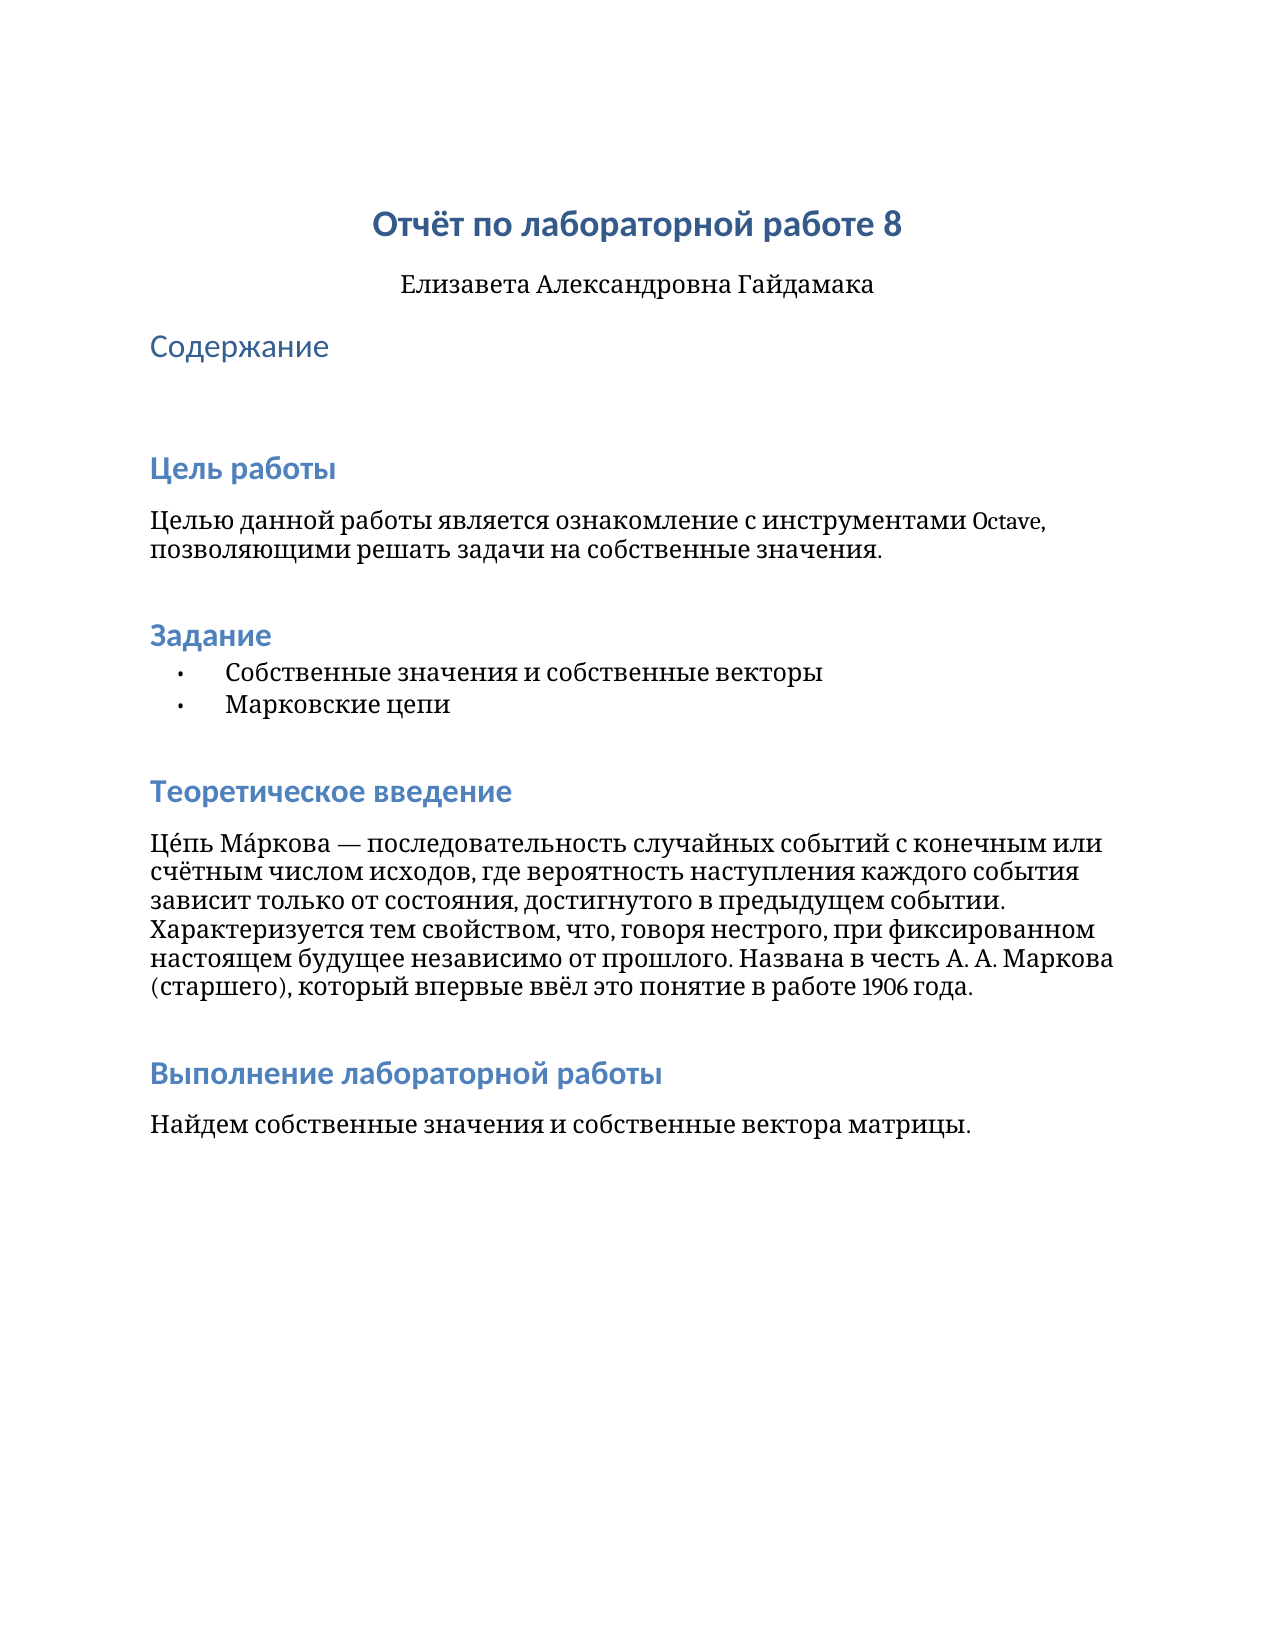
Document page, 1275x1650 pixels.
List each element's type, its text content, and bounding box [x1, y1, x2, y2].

list Собственные значения и собственные векторы [175, 659, 1125, 687]
subtitle Задание [150, 614, 1125, 655]
text Целью данной работы является ознакомление с инструментами Octave, позволяющими решать задачи на собственные значения. [150, 507, 1125, 564]
text Елизавета Александровна Гайдамака [150, 271, 1125, 299]
title Отчёт по лабораторной работе 8 [150, 200, 1125, 246]
text Це́пь Ма́ркова — последовательность случайных событий с конечным или счётным числом исходов, где вероятность наступления каждого события зависит только от состояния, достигнутого в предыдущем событии. Характеризуется тем свойством, что, говоря нестрого, при фиксированном настоящем будущее независимо от прошлого. Названа в честь А. А. Маркова (старшего), который впервые ввёл это понятие в работе 1906 года. [150, 829, 1125, 1002]
list Марковские цепи [175, 691, 1125, 720]
text Найдем собственные значения и собственные вектора матрицы. [150, 1111, 1125, 1140]
subtitle Теоретическое введение [150, 770, 1125, 811]
subtitle Выполнение лабораторной работы [150, 1052, 1125, 1093]
subtitle Цель работы [150, 447, 1125, 488]
